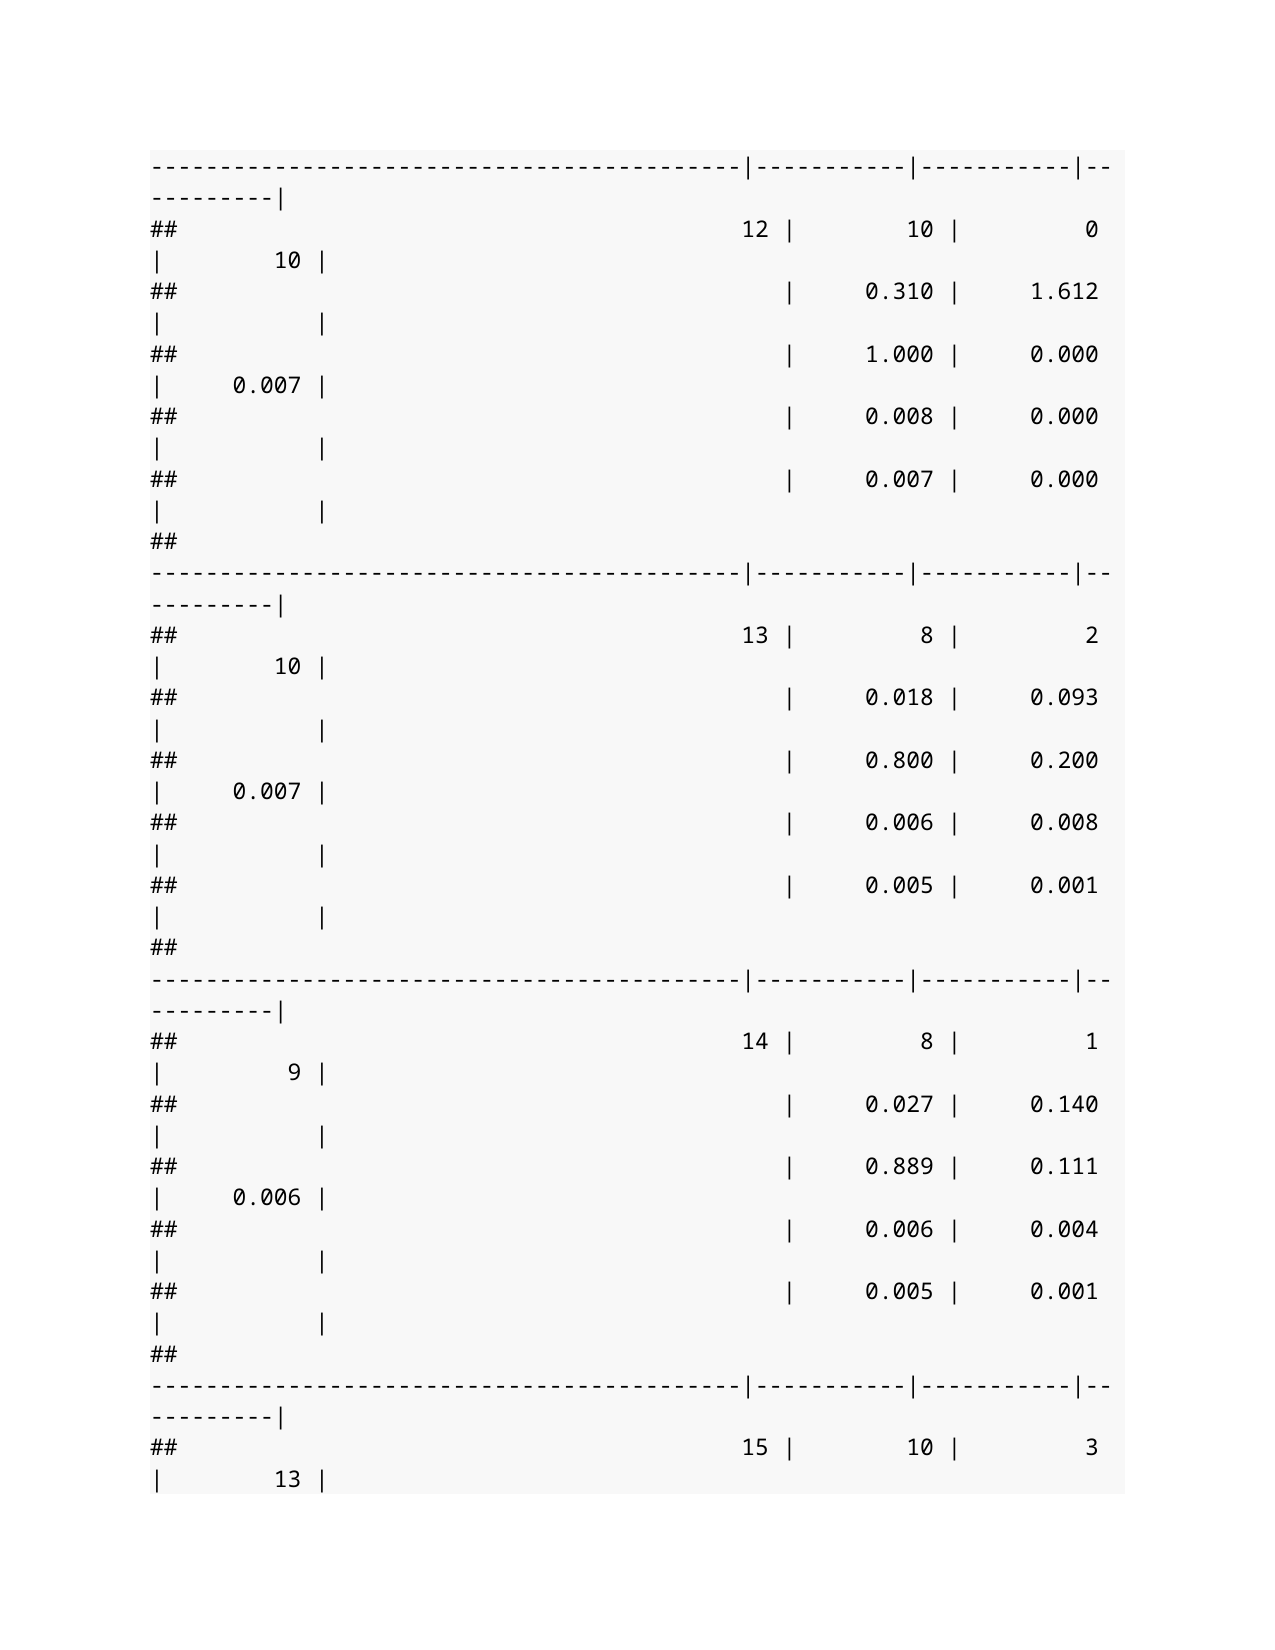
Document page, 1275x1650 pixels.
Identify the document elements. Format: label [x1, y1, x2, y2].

text [150, 150, 1125, 1494]
